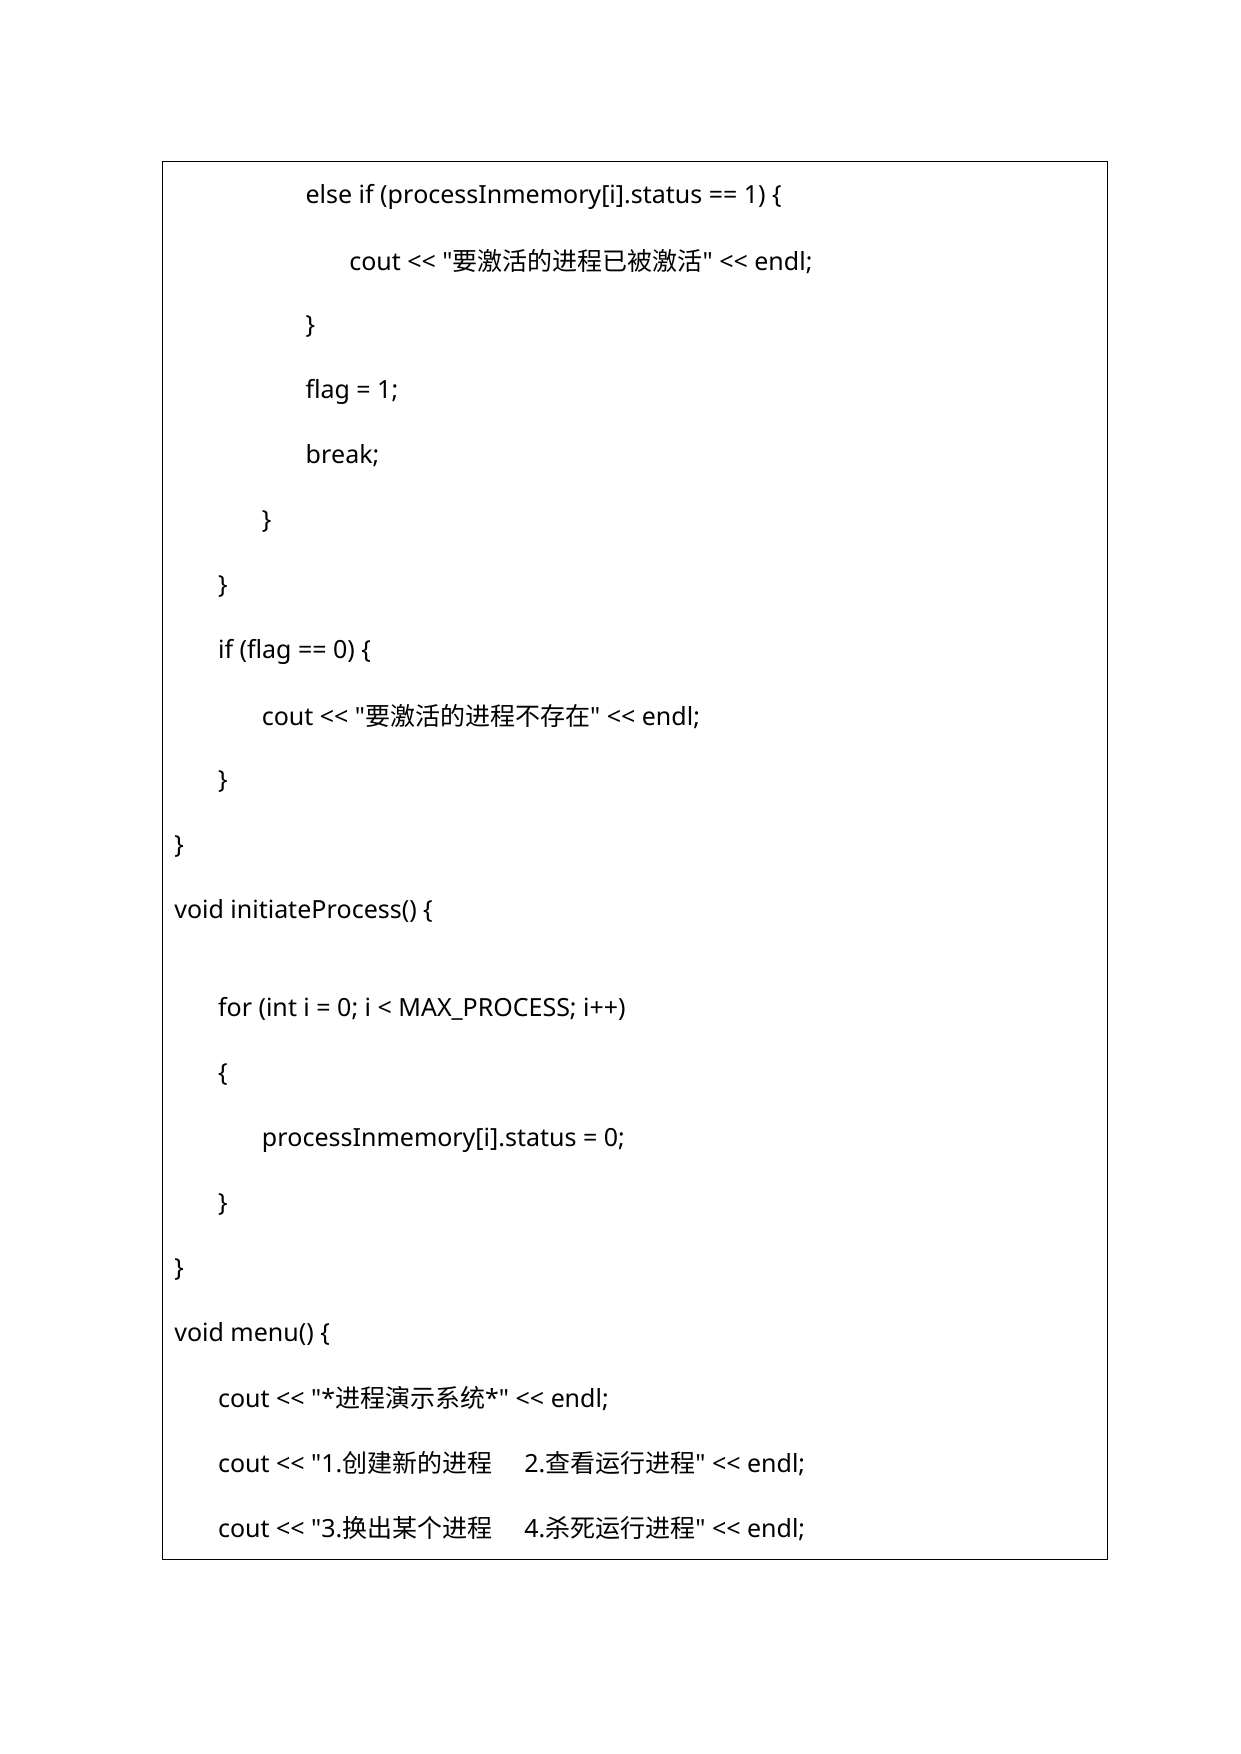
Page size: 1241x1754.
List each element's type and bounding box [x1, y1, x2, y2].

table_cell [163, 162, 1107, 1559]
